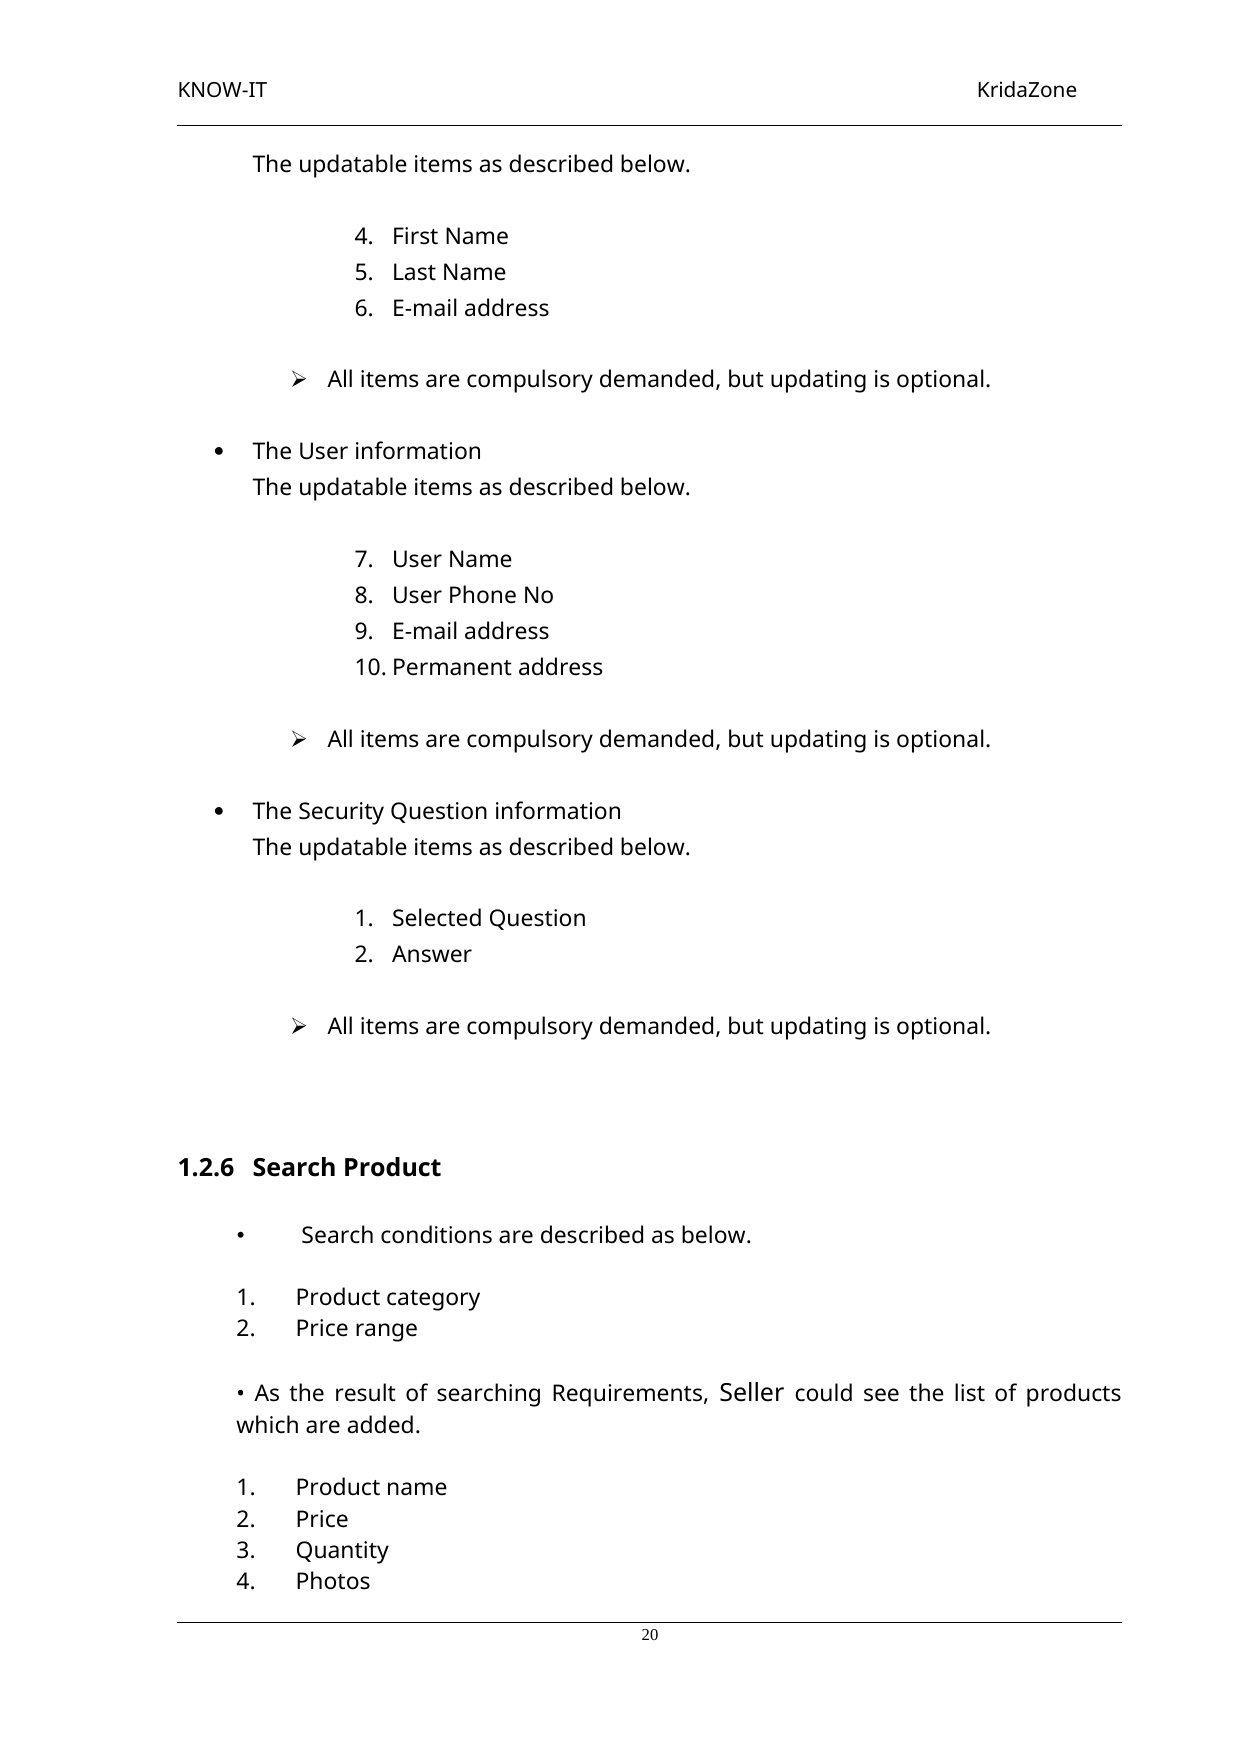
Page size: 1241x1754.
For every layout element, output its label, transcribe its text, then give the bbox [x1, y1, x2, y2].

list E-mail address [354, 291, 1122, 323]
list E-mail address [354, 615, 1122, 646]
text 4. Photos [236, 1565, 1122, 1596]
list The updatable items as described below. [252, 148, 1122, 179]
text • Search conditions are described as below. [236, 1218, 1122, 1250]
text 2. Price range [236, 1312, 1122, 1343]
list All items are compulsory demanded, but updating is optional. [290, 1010, 1122, 1041]
list Selected Question [354, 902, 1122, 934]
list First Name [354, 219, 1122, 251]
list User Name [354, 543, 1122, 574]
text 1. Product category [236, 1281, 1122, 1312]
text 2. Price [236, 1503, 1122, 1534]
list Answer [354, 938, 1122, 969]
list Last Name [354, 256, 1122, 287]
text 1. Product name [236, 1471, 1122, 1503]
list The Security Question information [215, 794, 1122, 826]
text • As the result of searching Requirements, Seller could see the list of products which are added. [236, 1375, 1122, 1440]
list User Phone No [354, 579, 1122, 610]
list All items are compulsory demanded, but updating is optional. [290, 363, 1122, 394]
subtitle Search Product [177, 1149, 1122, 1183]
list The updatable items as described below. [252, 831, 1122, 862]
list The updatable items as described below. [252, 471, 1122, 502]
list The User information [215, 435, 1122, 466]
list Permanent address [354, 651, 1122, 682]
text 3. Quantity [236, 1534, 1122, 1565]
list All items are compulsory demanded, but updating is optional. [290, 723, 1122, 754]
